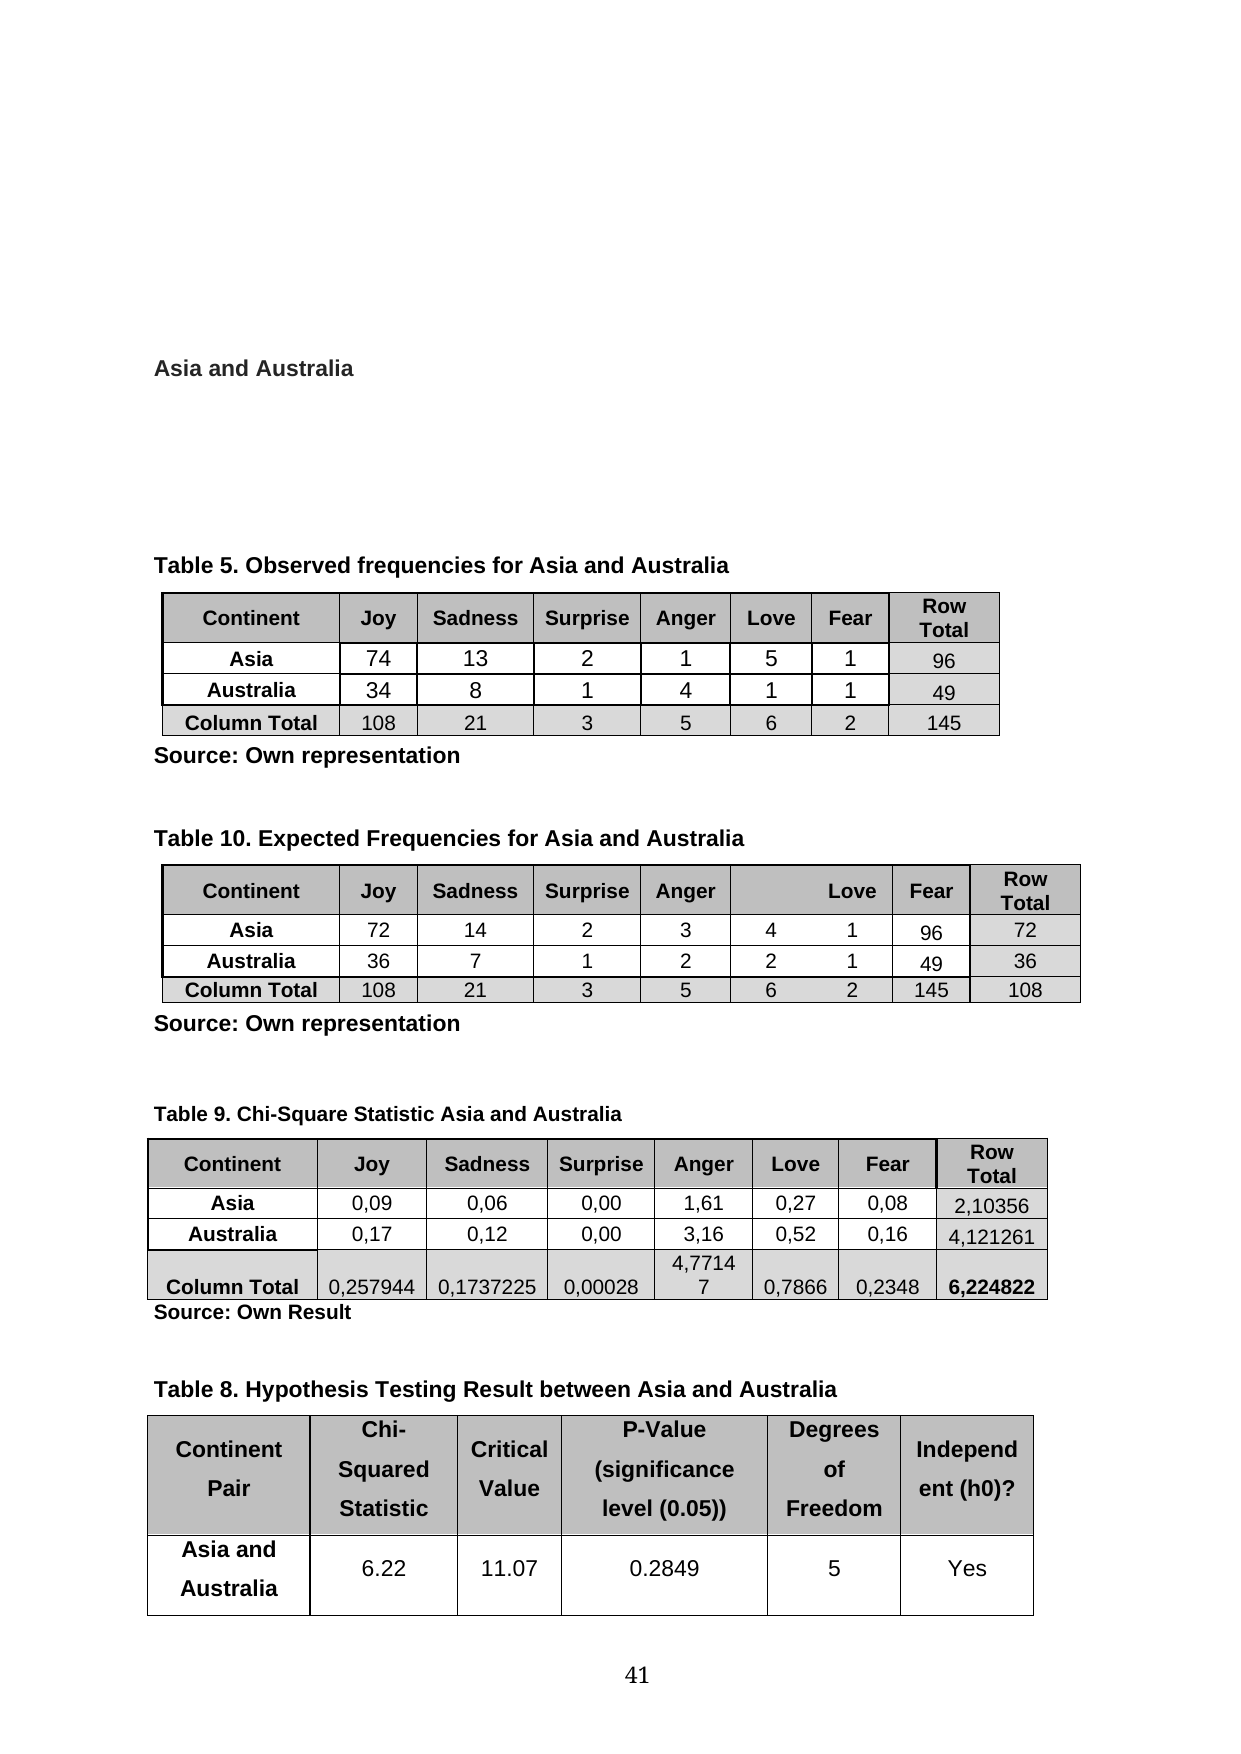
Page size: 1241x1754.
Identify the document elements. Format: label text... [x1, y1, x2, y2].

table_header Love [753, 1140, 838, 1187]
table_header Love [812, 866, 892, 914]
table_cell 108 [971, 977, 1080, 1002]
table_cell 108 [340, 978, 417, 1002]
table_cell 1 [642, 644, 729, 673]
table_header Critical Value [458, 1416, 561, 1534]
table_header Joy [340, 594, 417, 642]
table_cell 1 [812, 946, 892, 976]
table_cell 1 [535, 675, 640, 704]
table_cell 0,27 [753, 1189, 838, 1218]
table_cell 4 [642, 675, 729, 704]
table_cell 4,121261 [937, 1219, 1047, 1249]
table_cell 13 [418, 644, 533, 673]
table_header Surprise [534, 594, 640, 642]
table_cell 6.22 [311, 1536, 457, 1614]
table_header Continent [164, 866, 339, 914]
table_cell 5 [768, 1536, 900, 1614]
table_cell 0,2348 [839, 1250, 936, 1299]
table_cell Asia and Australia [148, 1536, 309, 1614]
table_header Fear [839, 1140, 935, 1187]
table_cell 0,08 [839, 1189, 936, 1218]
table_cell 6 [731, 706, 811, 735]
table_cell 8 [418, 675, 533, 704]
table_cell 3 [641, 915, 730, 945]
table_cell 1 [813, 644, 888, 673]
table_cell 6,224822 [937, 1250, 1047, 1299]
table_cell 0,00 [548, 1219, 654, 1249]
text Table 10. Expected Frequencies for Asia and Australia [153, 825, 1087, 851]
table_cell 36 [340, 946, 417, 976]
table_header Independent (h0)? [901, 1416, 1033, 1534]
table_cell 2 [534, 915, 640, 945]
table_cell 0,06 [427, 1189, 547, 1218]
table_cell 145 [889, 705, 999, 735]
table_cell 34 [341, 675, 416, 704]
table_cell 96 [893, 915, 969, 945]
table_cell 0,52 [753, 1219, 838, 1249]
table_cell 14 [418, 915, 533, 945]
table_cell 3 [534, 978, 640, 1002]
table_cell 3,16 [655, 1219, 752, 1249]
table_cell 96 [890, 643, 999, 673]
text Table 9. Chi-Square Statistic Asia and Australia [153, 1101, 1087, 1125]
table_cell 0,09 [318, 1189, 426, 1218]
table_cell 4 [731, 915, 812, 945]
table_header Love [731, 594, 811, 642]
table_cell 5 [641, 706, 730, 735]
table_header Degrees of Freedom [768, 1416, 900, 1534]
table_header Joy [340, 866, 417, 914]
table_cell 3 [534, 706, 640, 735]
table_header [731, 866, 812, 914]
table_cell 49 [893, 946, 969, 976]
table_header Sadness [418, 866, 533, 914]
table_cell 72 [971, 915, 1080, 945]
table_cell 0.2849 [562, 1536, 767, 1614]
table_cell Asia [149, 1189, 317, 1218]
table_cell 4,77147 [655, 1250, 752, 1299]
table_cell 2 [641, 946, 730, 976]
table_cell 21 [418, 706, 533, 735]
table_cell 1,61 [655, 1189, 752, 1218]
table_cell 2,10356 [937, 1189, 1047, 1218]
table_header Joy [318, 1140, 426, 1187]
table_cell 2 [731, 946, 812, 976]
table_cell Asia [164, 643, 339, 673]
table_header Surprise [534, 866, 640, 914]
text Source: Own representation [153, 1009, 1087, 1036]
table_cell 1 [534, 946, 640, 976]
table_cell Yes [901, 1536, 1033, 1614]
table_cell 0,00028 [548, 1250, 654, 1299]
table_cell 2 [535, 644, 640, 673]
table_cell 1 [731, 675, 811, 704]
table_cell 1 [813, 675, 888, 704]
table_cell Australia [149, 1219, 317, 1249]
table_cell Australia [164, 674, 339, 704]
text Table 8. Hypothesis Testing Result between Asia and Australia [153, 1376, 1087, 1402]
table_cell 145 [893, 978, 969, 1002]
table_header Anger [655, 1140, 752, 1187]
table_header Row Total [971, 865, 1080, 914]
table_cell 0,16 [839, 1219, 936, 1249]
table_header P-Value (significance level (0.05)) [562, 1416, 767, 1534]
table_cell 0,17 [318, 1219, 426, 1249]
table_cell 74 [341, 644, 416, 673]
table_cell 36 [971, 946, 1080, 976]
table_header Anger [641, 594, 730, 642]
table_header Continent [149, 1140, 317, 1187]
table_header Anger [641, 866, 730, 914]
table_cell 5 [731, 644, 811, 673]
text Source: Own Result [153, 1300, 1087, 1324]
table_header Fear [893, 866, 969, 914]
table_cell 1 [812, 915, 892, 945]
table_cell 0,1737225 [427, 1250, 547, 1299]
table_cell 11.07 [458, 1536, 561, 1614]
table_cell Column Total [148, 1251, 317, 1299]
table_header Row Total [890, 593, 999, 642]
table_cell 0,12 [427, 1219, 547, 1249]
table_cell 21 [418, 978, 533, 1002]
table_header Row Total [938, 1139, 1047, 1187]
table_cell 0,7866 [753, 1250, 838, 1299]
table_cell Column Total [163, 978, 339, 1002]
table_cell 0,00 [548, 1189, 654, 1218]
table_cell 2 [812, 978, 892, 1002]
table_cell 108 [340, 706, 417, 735]
table_cell 72 [340, 915, 417, 945]
table_cell 49 [890, 674, 999, 704]
text Source: Own representation [153, 742, 1087, 769]
table_cell 0,257944 [318, 1250, 426, 1299]
table_header Continent Pair [148, 1416, 309, 1534]
table_header Sadness [427, 1140, 547, 1187]
table_cell 6 [731, 978, 812, 1002]
table_cell 2 [812, 706, 888, 735]
text Table 5. Observed frequencies for Asia and Australia [153, 552, 1087, 579]
table_cell Asia [164, 915, 339, 945]
table_header Surprise [548, 1140, 654, 1187]
table_header Fear [812, 594, 888, 642]
table_cell Australia [164, 946, 339, 976]
table_cell Column Total [163, 706, 339, 735]
table_header Chi-Squared Statistic [311, 1416, 457, 1534]
table_header Continent [164, 594, 339, 642]
table_cell 7 [418, 946, 533, 976]
table_header Sadness [418, 594, 533, 642]
table_cell 5 [641, 978, 730, 1002]
text Asia and Australia [153, 355, 1087, 381]
